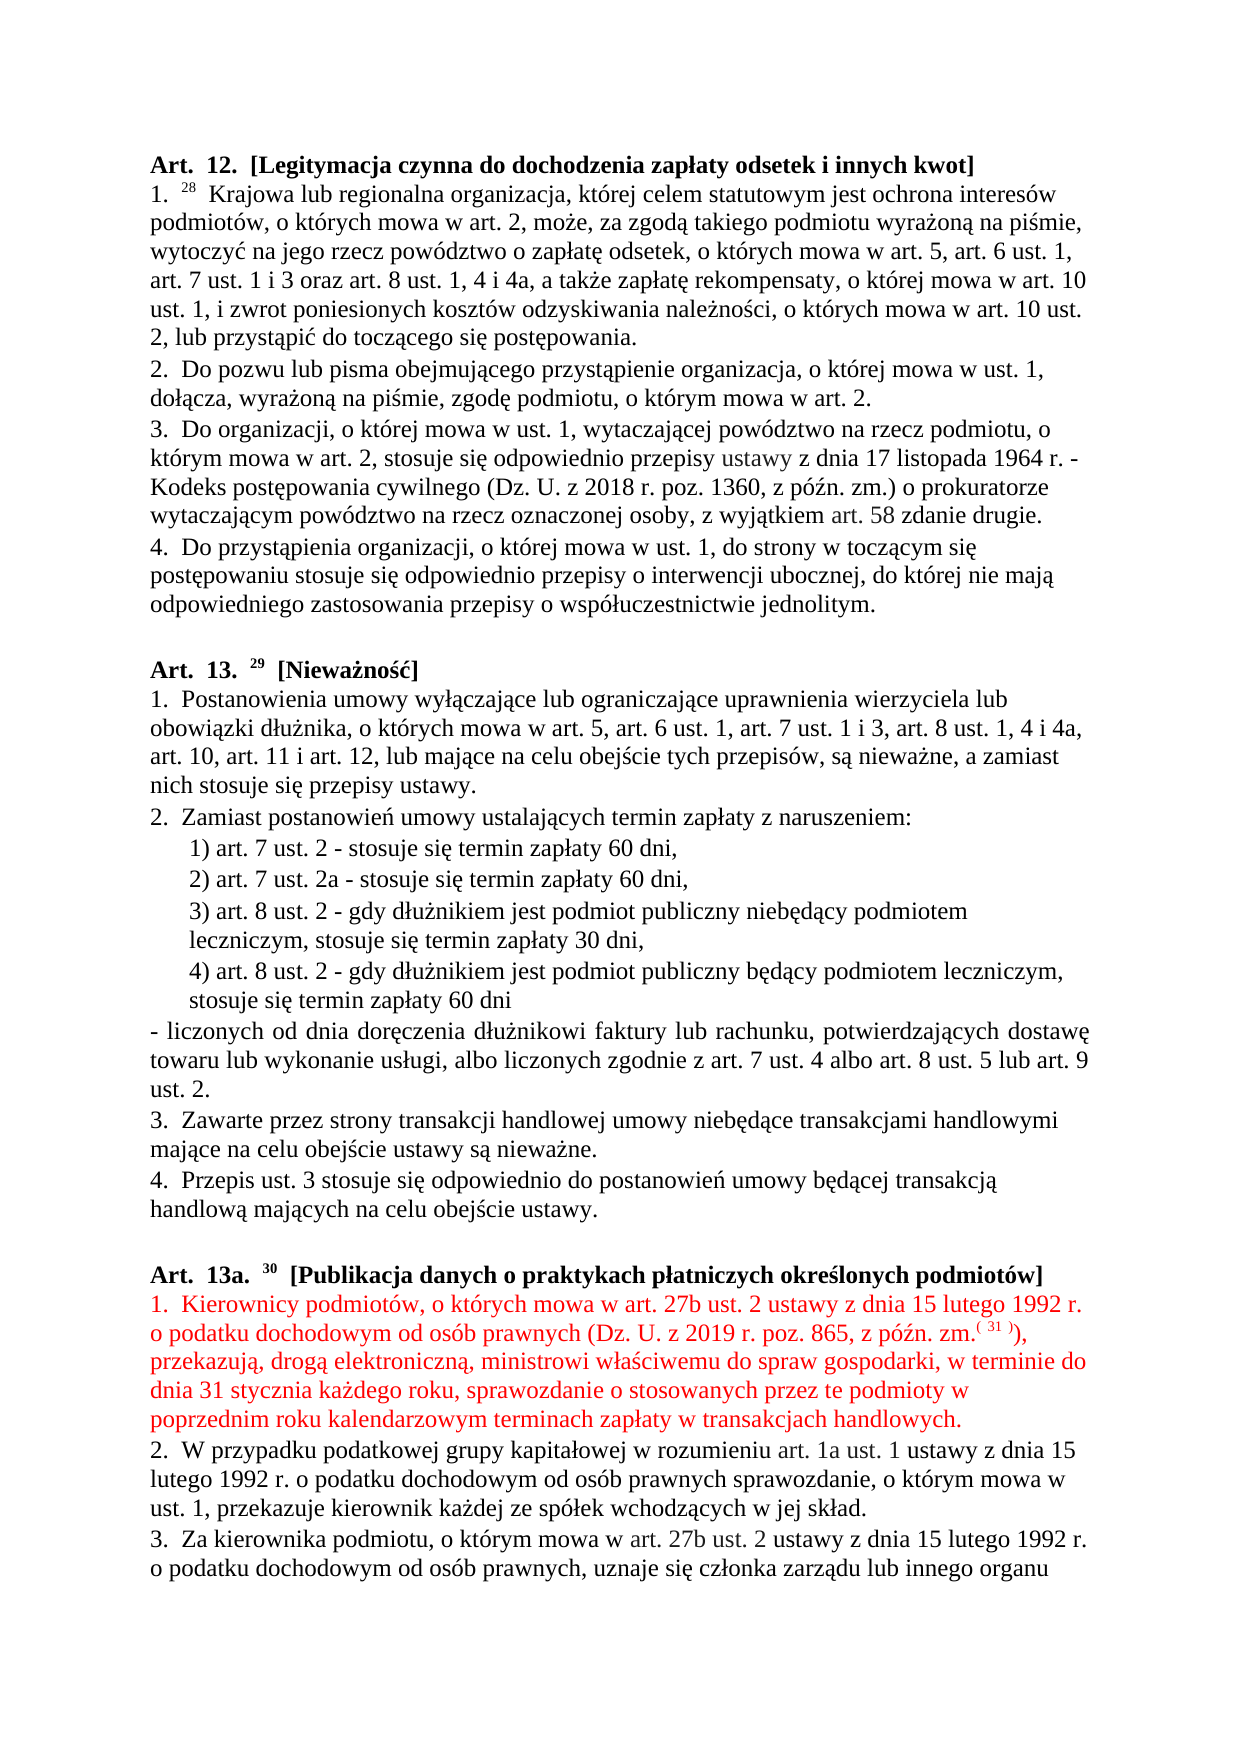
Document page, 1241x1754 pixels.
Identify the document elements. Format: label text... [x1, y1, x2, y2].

text Art. 12. [Legitymacja czynna do dochodzenia zapłaty odsetek i innych kwot] [150, 150, 1090, 179]
text 1. 28 Krajowa lub regionalna organizacja, której celem statutowym jest ochrona interesów podmiotów, o których mowa w art. 2, może, za zgodą takiego podmiotu wyrażoną na piśmie, wytoczyć na jego rzecz powództwo o zapłatę odsetek, o których mowa w art. 5, art. 6 ust. 1, art. 7 ust. 1 i 3 oraz art. 8 ust. 1, 4 i 4a, a także zapłatę rekompensaty, o której mowa w art. 10 ust. 1, i zwrot poniesionych kosztów odzyskiwania należności, o których mowa w art. 10 ust. 2, lub przystąpić do toczącego się postępowania. [150, 179, 1090, 351]
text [150, 1524, 1090, 1582]
text 4. Do przystąpienia organizacji, o której mowa w ust. 1, do strony w toczącym się postępowaniu stosuje się odpowiednio przepisy o interwencji ubocznej, do której nie mają odpowiedniego zastosowania przepisy o współuczestnictwie jednolitym. [150, 532, 1090, 618]
text Art. 13a. 30 [Publikacja danych o praktykach płatniczych określonych podmiotów] [150, 1260, 1090, 1289]
text - liczonych od dnia doręczenia dłużnikowi faktury lub rachunku, potwierdzających dostawę towaru lub wykonanie usługi, albo liczonych zgodnie z art. 7 ust. 4 albo art. 8 ust. 5 lub art. 9 ust. 2. [150, 1016, 1090, 1103]
text 3) art. 8 ust. 2 - gdy dłużnikiem jest podmiot publiczny niebędący podmiotem leczniczym, stosuje się termin zapłaty 30 dni, [189, 896, 1090, 953]
text 1. Postanowienia umowy wyłączające lub ograniczające uprawnienia wierzyciela lub obowiązki dłużnika, o których mowa w art. 5, art. 6 ust. 1, art. 7 ust. 1 i 3, art. 8 ust. 1, 4 i 4a, art. 10, art. 11 i art. 12, lub mające na celu obejście tych przepisów, są nieważne, a zamiast nich stosuje się przepisy ustawy. [150, 684, 1090, 799]
text 2. Zamiast postanowień umowy ustalających termin zapłaty z naruszeniem: [150, 802, 1090, 830]
text 3. Zawarte przez strony transakcji handlowej umowy niebędące transakcjami handlowymi mające na celu obejście ustawy są nieważne. [150, 1105, 1090, 1163]
text 1. Kierownicy podmiotów, o których mowa w art. 27b ust. 2 ustawy z dnia 15 lutego 1992 r. o podatku dochodowym od osób prawnych (Dz. U. z 2019 r. poz. 865, z późn. zm.( 31 )), przekazują, drogą elektroniczną, ministrowi właściwemu do spraw gospodarki, w terminie do dnia 31 stycznia każdego roku, sprawozdanie o stosowanych przez te podmioty w poprzednim roku kalendarzowym terminach zapłaty w transakcjach handlowych. [150, 1289, 1090, 1433]
text 4. Przepis ust. 3 stosuje się odpowiednio do postanowień umowy będącej transakcją handlową mających na celu obejście ustawy. [150, 1166, 1090, 1223]
text 2. W przypadku podatkowej grupy kapitałowej w rozumieniu art. 1a ust. 1 ustawy z dnia 15 lutego 1992 r. o podatku dochodowym od osób prawnych sprawozdanie, o którym mowa w ust. 1, przekazuje kierownik każdej ze spółek wchodzących w jej skład. [150, 1435, 1090, 1522]
text 3. Do organizacji, o której mowa w ust. 1, wytaczającej powództwo na rzecz podmiotu, o którym mowa w art. 2, stosuje się odpowiednio przepisy ustawy z dnia 17 listopada 1964 r. - Kodeks postępowania cywilnego (Dz. U. z 2018 r. poz. 1360, z późn. zm.) o prokuratorze wytaczającym powództwo na rzecz oznaczonej osoby, z wyjątkiem art. 58 zdanie drugie. [150, 414, 1090, 529]
text 2. Do pozwu lub pisma obejmującego przystąpienie organizacja, o której mowa w ust. 1, dołącza, wyrażoną na piśmie, zgodę podmiotu, o którym mowa w art. 2. [150, 354, 1090, 411]
text 1) art. 7 ust. 2 - stosuje się termin zapłaty 60 dni, [189, 833, 1090, 862]
text 4) art. 8 ust. 2 - gdy dłużnikiem jest podmiot publiczny będący podmiotem leczniczym, stosuje się termin zapłaty 60 dni [189, 956, 1090, 1014]
text Art. 13. 29 [Nieważność] [150, 655, 1090, 684]
text 2) art. 7 ust. 2a - stosuje się termin zapłaty 60 dni, [189, 864, 1090, 893]
